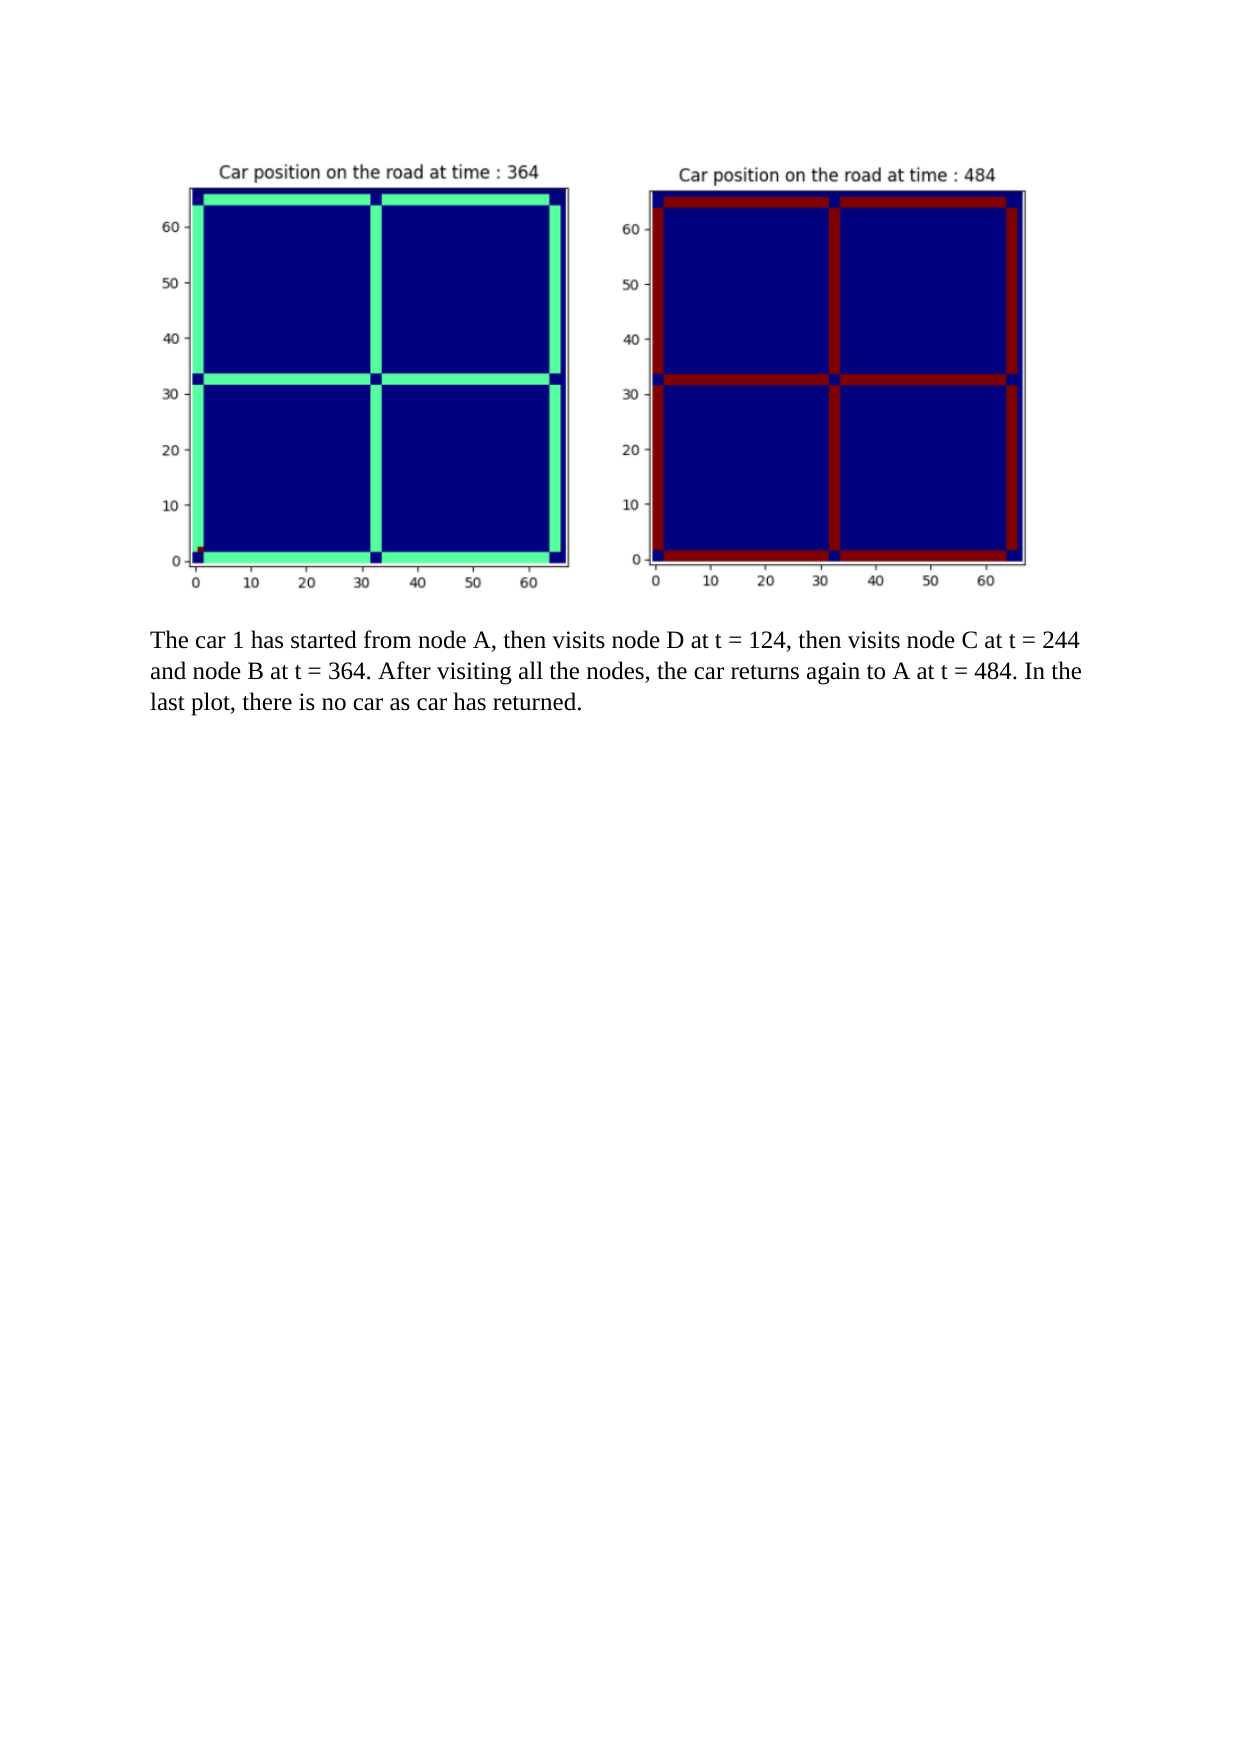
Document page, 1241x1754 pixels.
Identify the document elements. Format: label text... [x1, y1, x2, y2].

text The car 1 has started from node A, then visits node D at t = 124, then visits node C at t = 244 and node B at t = 364. After visiting all the nodes, the car returns again to A at t = 484. In the last plot, there is no car as car has returned. [150, 625, 1090, 716]
picture [150, 150, 1070, 607]
